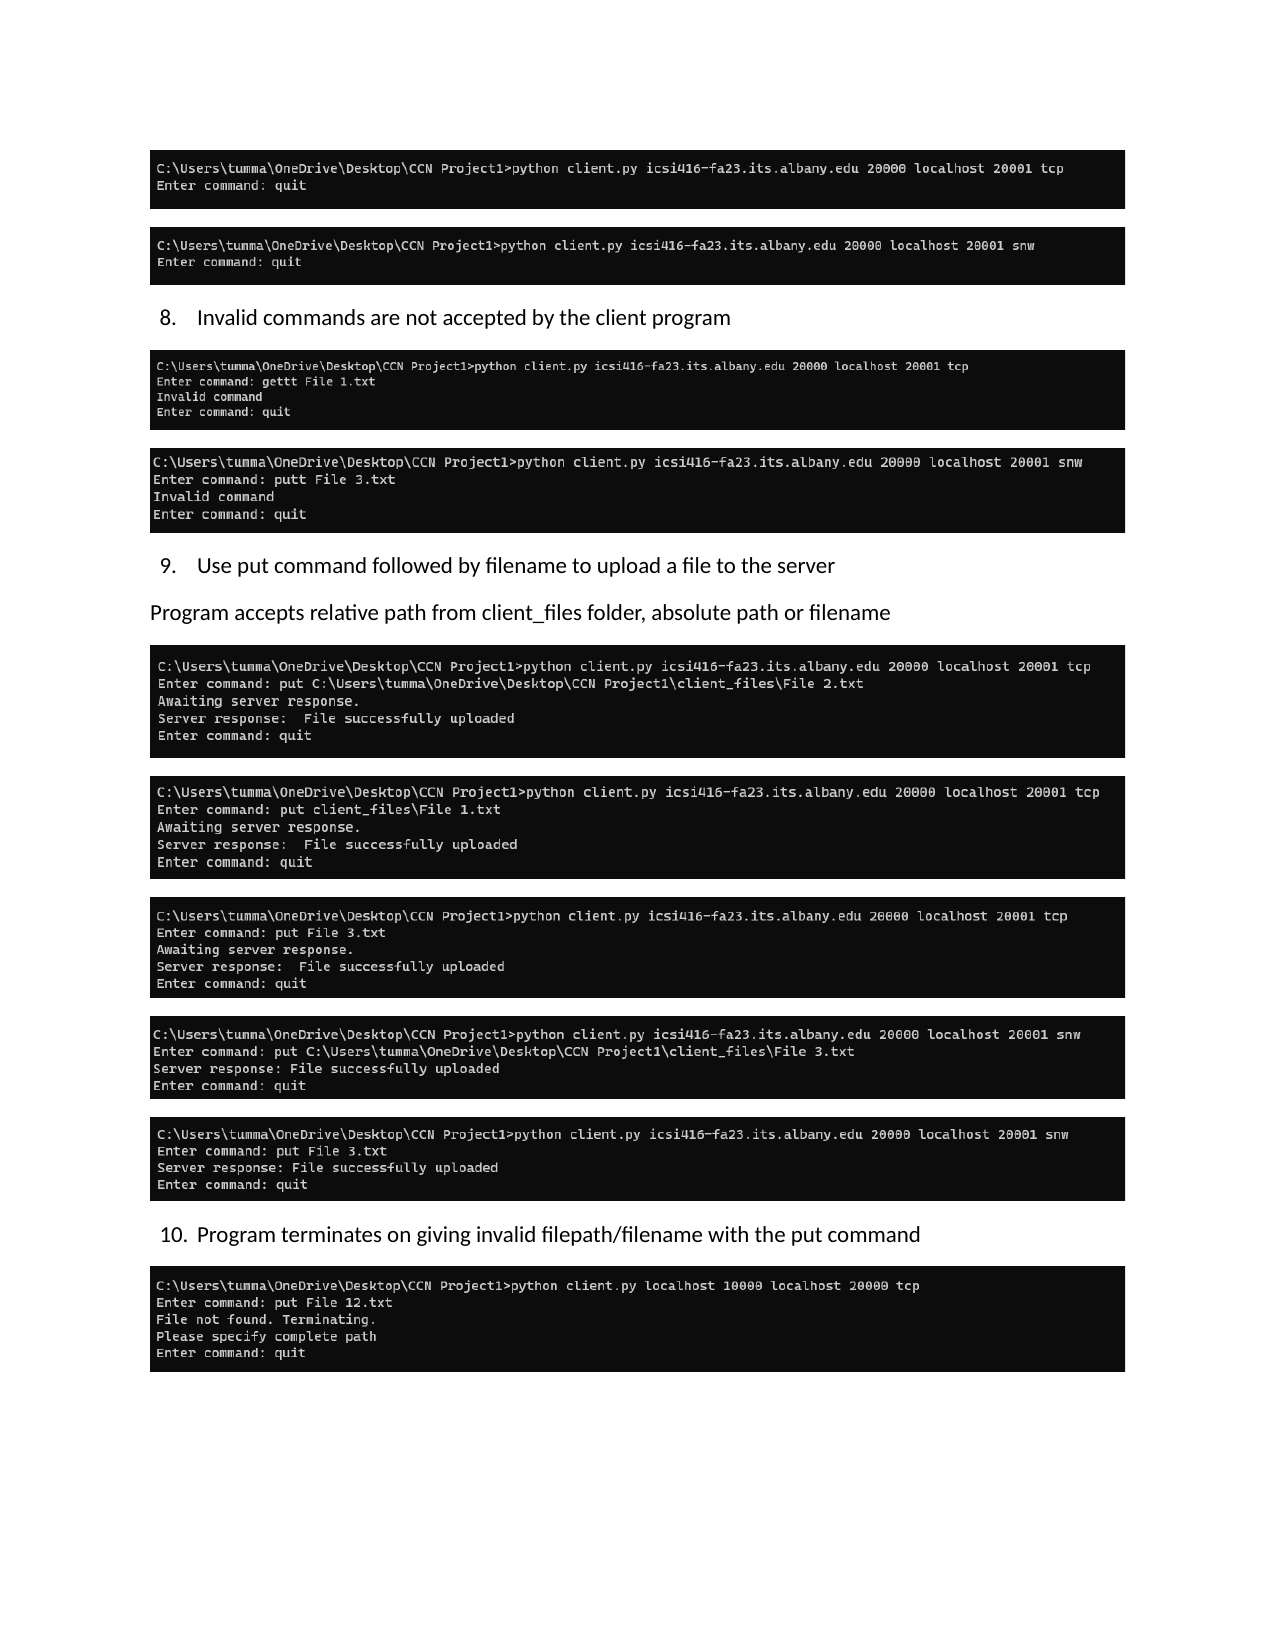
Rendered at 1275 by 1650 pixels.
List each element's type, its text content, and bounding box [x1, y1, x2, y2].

picture [150, 897, 1125, 998]
picture [150, 150, 1125, 209]
picture [150, 776, 1125, 879]
list Use put command followed by filename to upload a file to the server [159, 551, 1125, 579]
picture [150, 1016, 1125, 1099]
list Invalid commands are not accepted by the client program [159, 303, 1125, 331]
picture [150, 227, 1125, 285]
picture [150, 448, 1125, 533]
picture [150, 1117, 1125, 1201]
picture [150, 1266, 1125, 1372]
picture [150, 645, 1125, 758]
text Program accepts relative path from client_files folder, absolute path or filename [150, 598, 1125, 626]
list Program terminates on giving invalid filepath/filename with the put command [159, 1220, 1125, 1248]
picture [150, 350, 1125, 430]
